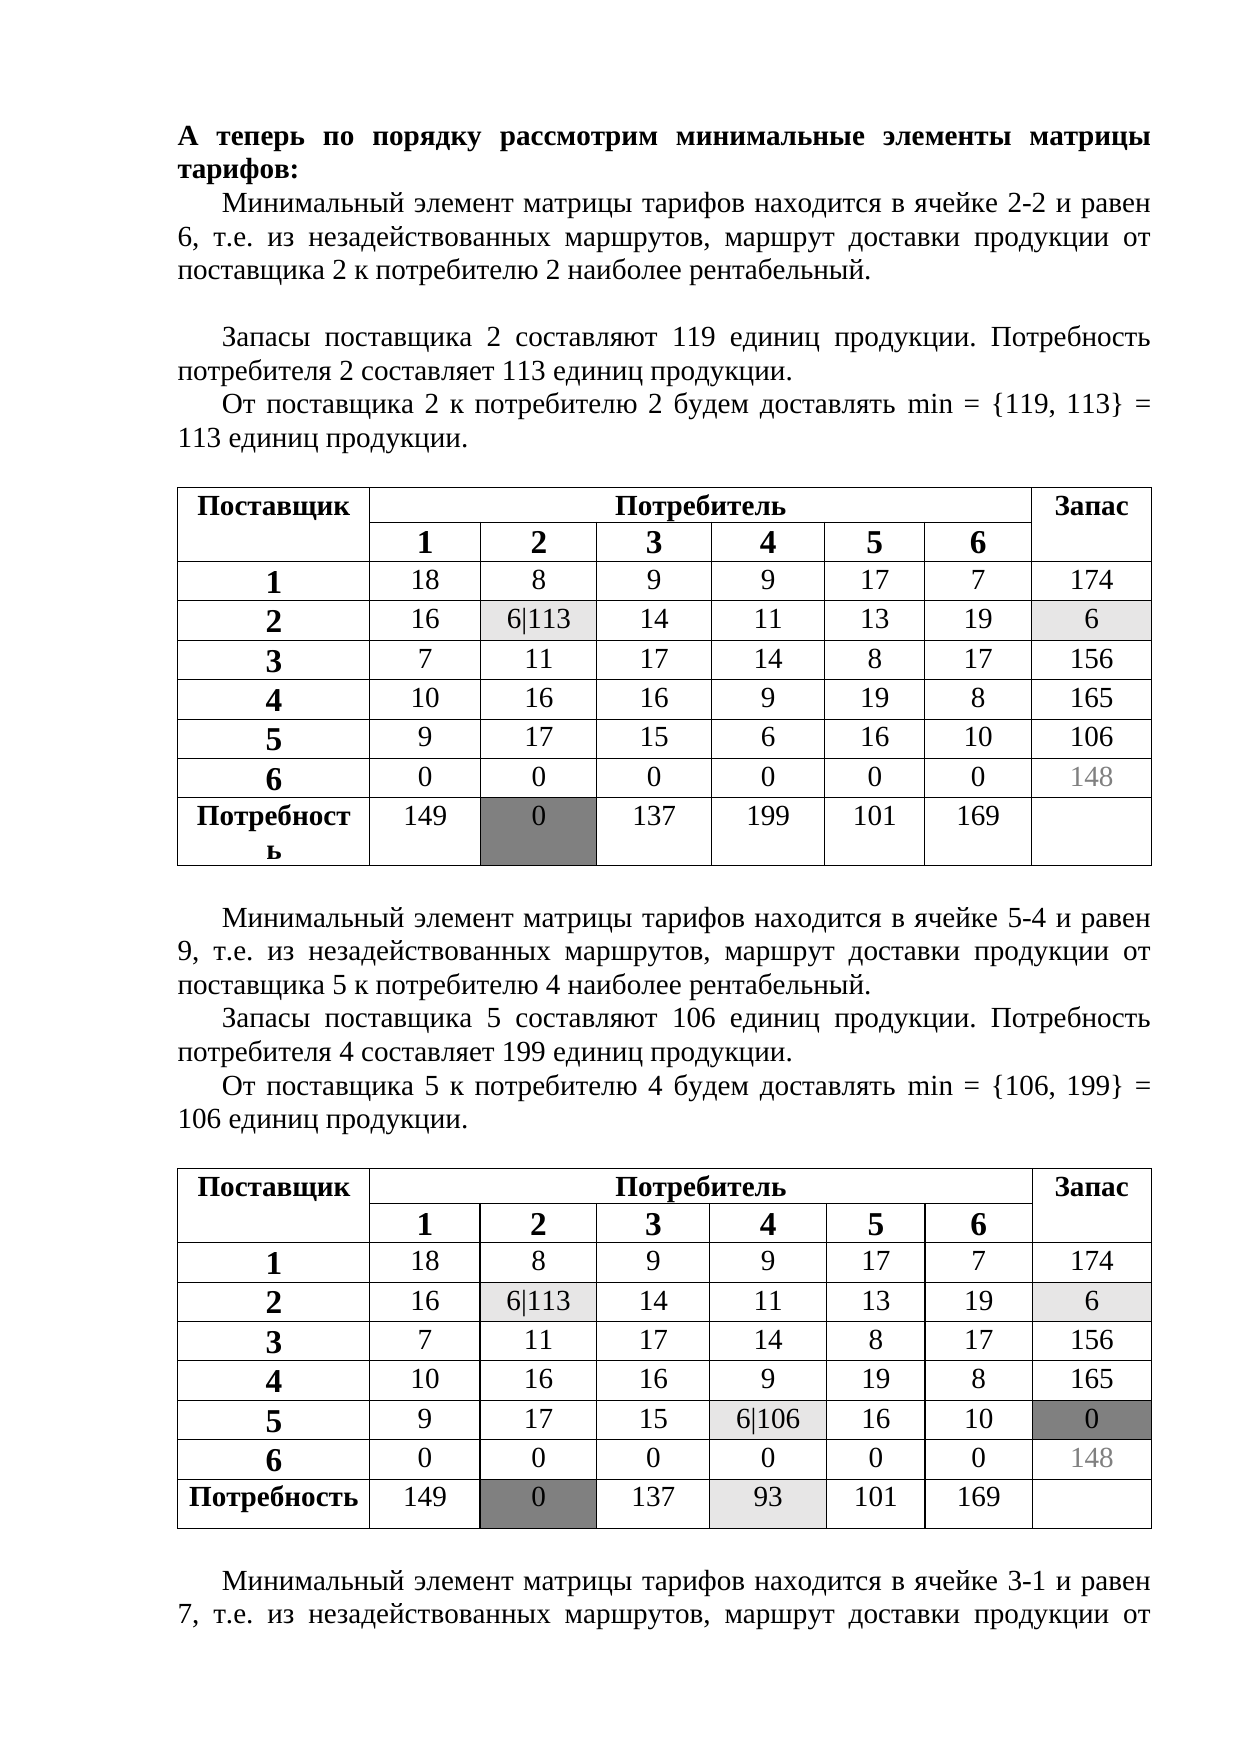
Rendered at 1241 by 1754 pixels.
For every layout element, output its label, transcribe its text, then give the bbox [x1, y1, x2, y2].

table_cell 2 [481, 523, 596, 561]
table_cell 3 [597, 1204, 709, 1242]
table_cell 7 [370, 641, 480, 679]
table_cell 9 [597, 1243, 709, 1282]
table_cell 16 [370, 601, 480, 640]
table_cell 8 [481, 562, 596, 600]
table_cell 11 [712, 601, 824, 640]
table_cell 0 [370, 759, 480, 797]
table_cell 1 [370, 1204, 479, 1242]
table_cell 199 [712, 798, 824, 865]
table_cell 4 [710, 1204, 826, 1242]
table_cell 10 [370, 1361, 479, 1400]
table_cell Потребность [178, 798, 369, 865]
table_cell 9 [370, 720, 480, 758]
table_cell 7 [370, 1322, 479, 1360]
table_cell 6|113 [481, 1283, 596, 1321]
table_cell 2 [481, 1204, 596, 1242]
table_cell 13 [825, 601, 924, 640]
table_cell 17 [597, 1322, 709, 1360]
table_header Потребитель [370, 488, 1031, 522]
table_cell 8 [827, 1322, 924, 1360]
table_cell 4 [712, 523, 824, 561]
table_header Запас [1032, 488, 1151, 561]
text Запасы поставщика 2 составляют 119 единиц продукции. Потребность потребителя 2 составляет 113 единиц продукции. [177, 319, 1152, 386]
table_cell 4 [178, 1361, 369, 1400]
table_cell 156 [1032, 641, 1151, 679]
table_cell 8 [825, 641, 924, 679]
table_cell 169 [925, 798, 1031, 865]
table_cell 9 [710, 1243, 826, 1282]
table_cell [1033, 1480, 1151, 1528]
table_cell 14 [597, 601, 711, 640]
table_cell 16 [481, 680, 596, 718]
table_cell 8 [926, 1361, 1032, 1400]
table_cell 17 [597, 641, 711, 679]
table_cell 5 [825, 523, 924, 561]
table_header Поставщик [178, 488, 369, 561]
text От поставщика 2 к потребителю 2 будем доставлять min = {119, 113} = 113 единиц продукции. [177, 386, 1152, 453]
table_cell 1 [178, 1243, 369, 1282]
table_cell 3 [178, 1322, 369, 1360]
table_cell 11 [710, 1283, 826, 1321]
table_cell 10 [370, 680, 480, 718]
table_cell 148 [1032, 759, 1151, 797]
table_cell 174 [1032, 562, 1151, 600]
table_cell 3 [597, 523, 711, 561]
table_cell 17 [925, 641, 1031, 679]
table_cell 14 [597, 1283, 709, 1321]
table_cell 11 [481, 641, 596, 679]
table_cell 0 [925, 759, 1031, 797]
table_cell 0 [481, 1480, 596, 1528]
table_cell 0 [926, 1440, 1032, 1478]
table_cell 10 [925, 720, 1031, 758]
table_cell 6 [925, 523, 1031, 561]
table_cell 6|113 [481, 601, 596, 640]
table_cell 1 [370, 523, 480, 561]
table_cell 9 [712, 680, 824, 718]
table_cell 14 [712, 641, 824, 679]
table_cell 17 [481, 720, 596, 758]
table_cell 0 [481, 1440, 596, 1478]
table_cell 9 [712, 562, 824, 600]
table_cell 0 [481, 759, 596, 797]
table_cell 19 [825, 680, 924, 718]
table_cell 16 [370, 1283, 479, 1321]
table_cell 0 [1033, 1401, 1151, 1439]
table_header Поставщик [178, 1169, 369, 1242]
text Минимальный элемент матрицы тарифов находится в ячейке 2-2 и равен 6, т.е. из незадействованных маршрутов, маршрут доставки продукции от поставщика 2 к потребителю 2 наиболее рентабельный. [177, 185, 1152, 286]
table_cell 11 [481, 1322, 596, 1360]
table_cell 5 [178, 720, 369, 758]
table_header Запас [1033, 1169, 1151, 1242]
table_cell 174 [1033, 1243, 1151, 1282]
table_cell 8 [481, 1243, 596, 1282]
table_cell 6 [926, 1204, 1032, 1242]
table_cell 0 [481, 798, 596, 865]
table_cell 106 [1032, 720, 1151, 758]
table_cell 6 [712, 720, 824, 758]
table_cell 156 [1033, 1322, 1151, 1360]
table_cell 6 [1033, 1283, 1151, 1321]
table_cell 6 [1032, 601, 1151, 640]
text Запасы поставщика 5 составляют 106 единиц продукции. Потребность потребителя 4 составляет 199 единиц продукции. [177, 1001, 1152, 1068]
table_cell 2 [178, 1283, 369, 1321]
table_cell 101 [827, 1480, 924, 1528]
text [177, 1563, 1152, 1630]
table_cell 15 [597, 720, 711, 758]
table_cell 9 [710, 1361, 826, 1400]
table_cell 6 [178, 759, 369, 797]
text Минимальный элемент матрицы тарифов находится в ячейке 5-4 и равен 9, т.е. из незадействованных маршрутов, маршрут доставки продукции от поставщика 5 к потребителю 4 наиболее рентабельный. [177, 900, 1152, 1001]
table_cell 1 [178, 562, 369, 600]
table_cell 17 [827, 1243, 924, 1282]
table_cell 0 [597, 759, 711, 797]
table_cell 9 [597, 562, 711, 600]
table_cell 165 [1032, 680, 1151, 718]
table_cell 137 [597, 798, 711, 865]
table_header Потребитель [370, 1169, 1032, 1203]
table_cell 14 [710, 1322, 826, 1360]
table_cell 16 [481, 1361, 596, 1400]
table_cell 17 [481, 1401, 596, 1439]
table_cell 19 [925, 601, 1031, 640]
table_cell 0 [712, 759, 824, 797]
table_cell 0 [827, 1440, 924, 1478]
table_cell 16 [825, 720, 924, 758]
table_cell 148 [1033, 1440, 1151, 1478]
table_cell 6|106 [710, 1401, 826, 1439]
table_cell 5 [827, 1204, 924, 1242]
table_cell 0 [597, 1440, 709, 1478]
table_cell 17 [926, 1322, 1032, 1360]
table_cell Потребность [178, 1480, 369, 1528]
table_cell 19 [827, 1361, 924, 1400]
table_cell 16 [827, 1401, 924, 1439]
table_cell 149 [370, 1480, 479, 1528]
table_cell [1032, 798, 1151, 865]
table_cell 0 [370, 1440, 479, 1478]
table_cell 16 [597, 1361, 709, 1400]
table_cell 165 [1033, 1361, 1151, 1400]
table_cell 13 [827, 1283, 924, 1321]
table_cell 137 [597, 1480, 709, 1528]
table_cell 0 [710, 1440, 826, 1478]
table_cell 2 [178, 601, 369, 640]
table_cell 19 [926, 1283, 1032, 1321]
table_cell 9 [370, 1401, 479, 1439]
text От поставщика 5 к потребителю 4 будем доставлять min = {106, 199} = 106 единиц продукции. [177, 1068, 1152, 1135]
table_cell 0 [825, 759, 924, 797]
table_cell 7 [926, 1243, 1032, 1282]
table_cell 3 [178, 641, 369, 679]
table_cell 18 [370, 1243, 479, 1282]
table_cell 16 [597, 680, 711, 718]
table_cell 149 [370, 798, 480, 865]
text А теперь по порядку рассмотрим минимальные элементы матрицы тарифов: [177, 118, 1152, 185]
table_cell 18 [370, 562, 480, 600]
table_cell 101 [825, 798, 924, 865]
table_cell 5 [178, 1401, 369, 1439]
table_cell 6 [178, 1440, 369, 1478]
table_cell 10 [926, 1401, 1032, 1439]
table_cell 8 [925, 680, 1031, 718]
table_cell 169 [926, 1480, 1032, 1528]
table_cell 15 [597, 1401, 709, 1439]
table_cell 7 [925, 562, 1031, 600]
table_cell 4 [178, 680, 369, 718]
table_cell 93 [710, 1480, 826, 1528]
table_cell 17 [825, 562, 924, 600]
